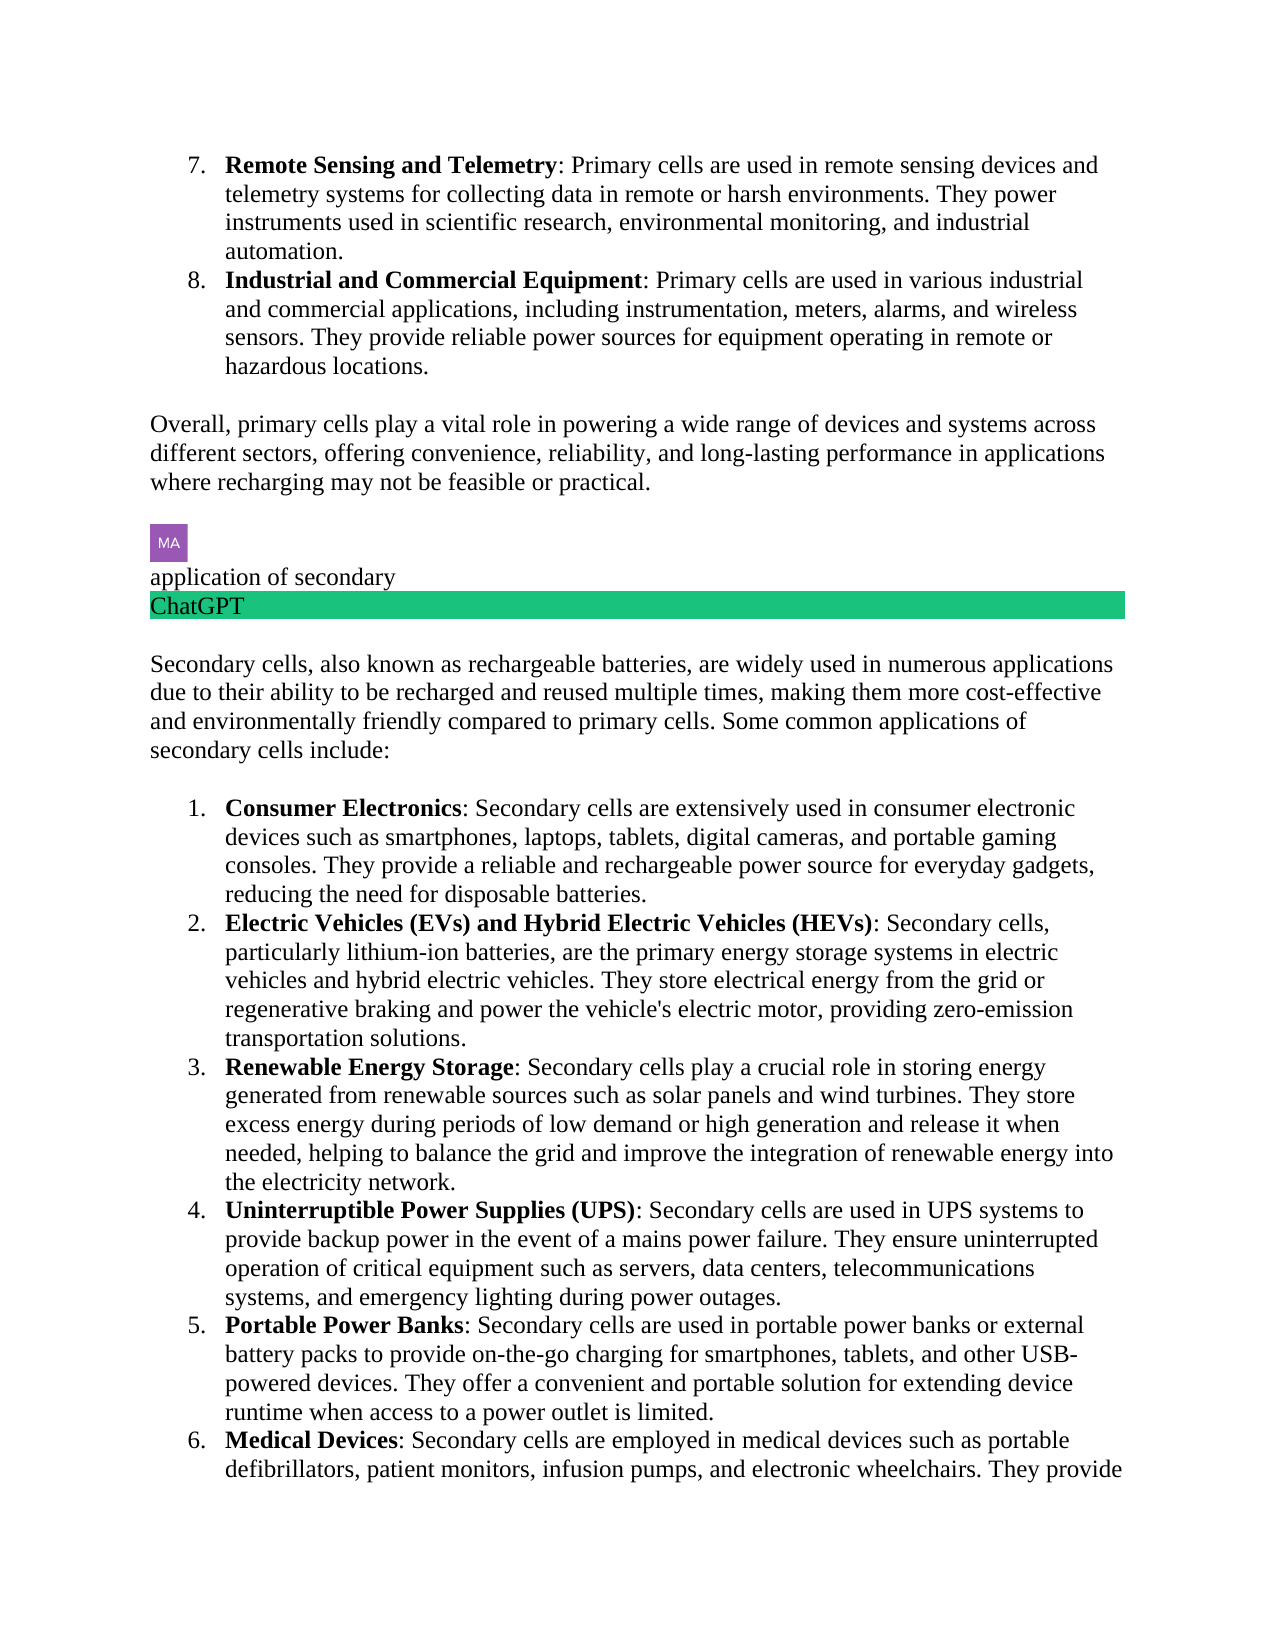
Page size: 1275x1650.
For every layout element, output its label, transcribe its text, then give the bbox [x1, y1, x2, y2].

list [187, 1425, 1125, 1483]
list Renewable Energy Storage: Secondary cells play a crucial role in storing energy generated from renewable sources such as solar panels and wind turbines. They store excess energy during periods of low demand or high generation and release it when needed, helping to balance the grid and improve the integration of renewable energy into the electricity network. [187, 1052, 1125, 1195]
text Overall, primary cells play a vital role in powering a wide range of devices and systems across different sectors, offering convenience, reliability, and long-lasting performance in applications where recharging may not be feasible or practical. [150, 409, 1125, 495]
list Uninterruptible Power Supplies (UPS): Secondary cells are used in UPS systems to provide backup power in the event of a mains power failure. They ensure uninterrupted operation of critical equipment such as servers, data centers, telecommunications systems, and emergency lighting during power outages. [187, 1195, 1125, 1310]
text Secondary cells, also known as rechargeable batteries, are widely used in numerous applications due to their ability to be recharged and reused multiple times, making them more cost-effective and environmentally friendly compared to primary cells. Some common applications of secondary cells include: [150, 649, 1125, 764]
text ChatGPT [150, 591, 1125, 619]
list Electric Vehicles (EVs) and Hybrid Electric Vehicles (HEVs): Secondary cells, particularly lithium-ion batteries, are the primary energy storage systems in electric vehicles and hybrid electric vehicles. They store electrical energy from the grid or regenerative braking and power the vehicle's electric motor, providing zero-emission transportation solutions. [187, 908, 1125, 1052]
list Remote Sensing and Telemetry: Primary cells are used in remote sensing devices and telemetry systems for collecting data in remote or harsh environments. They power instruments used in scientific research, environmental monitoring, and industrial automation. [187, 150, 1125, 265]
text application of secondary [150, 562, 1125, 591]
list Consumer Electronics: Secondary cells are extensively used in consumer electronic devices such as smartphones, laptops, tablets, digital cameras, and portable gaming consoles. They provide a reliable and rechargeable power source for everyday gadgets, reducing the need for disposable batteries. [187, 793, 1125, 908]
picture [150, 524, 188, 562]
list Industrial and Commercial Equipment: Primary cells are used in various industrial and commercial applications, including instrumentation, meters, alarms, and wireless sensors. They provide reliable power sources for equipment operating in remote or hazardous locations. [187, 265, 1125, 380]
list Portable Power Banks: Secondary cells are used in portable power banks or external battery packs to provide on-the-go charging for smartphones, tablets, and other USB-powered devices. They offer a convenient and portable solution for extending device runtime when access to a power outlet is limited. [187, 1310, 1125, 1425]
